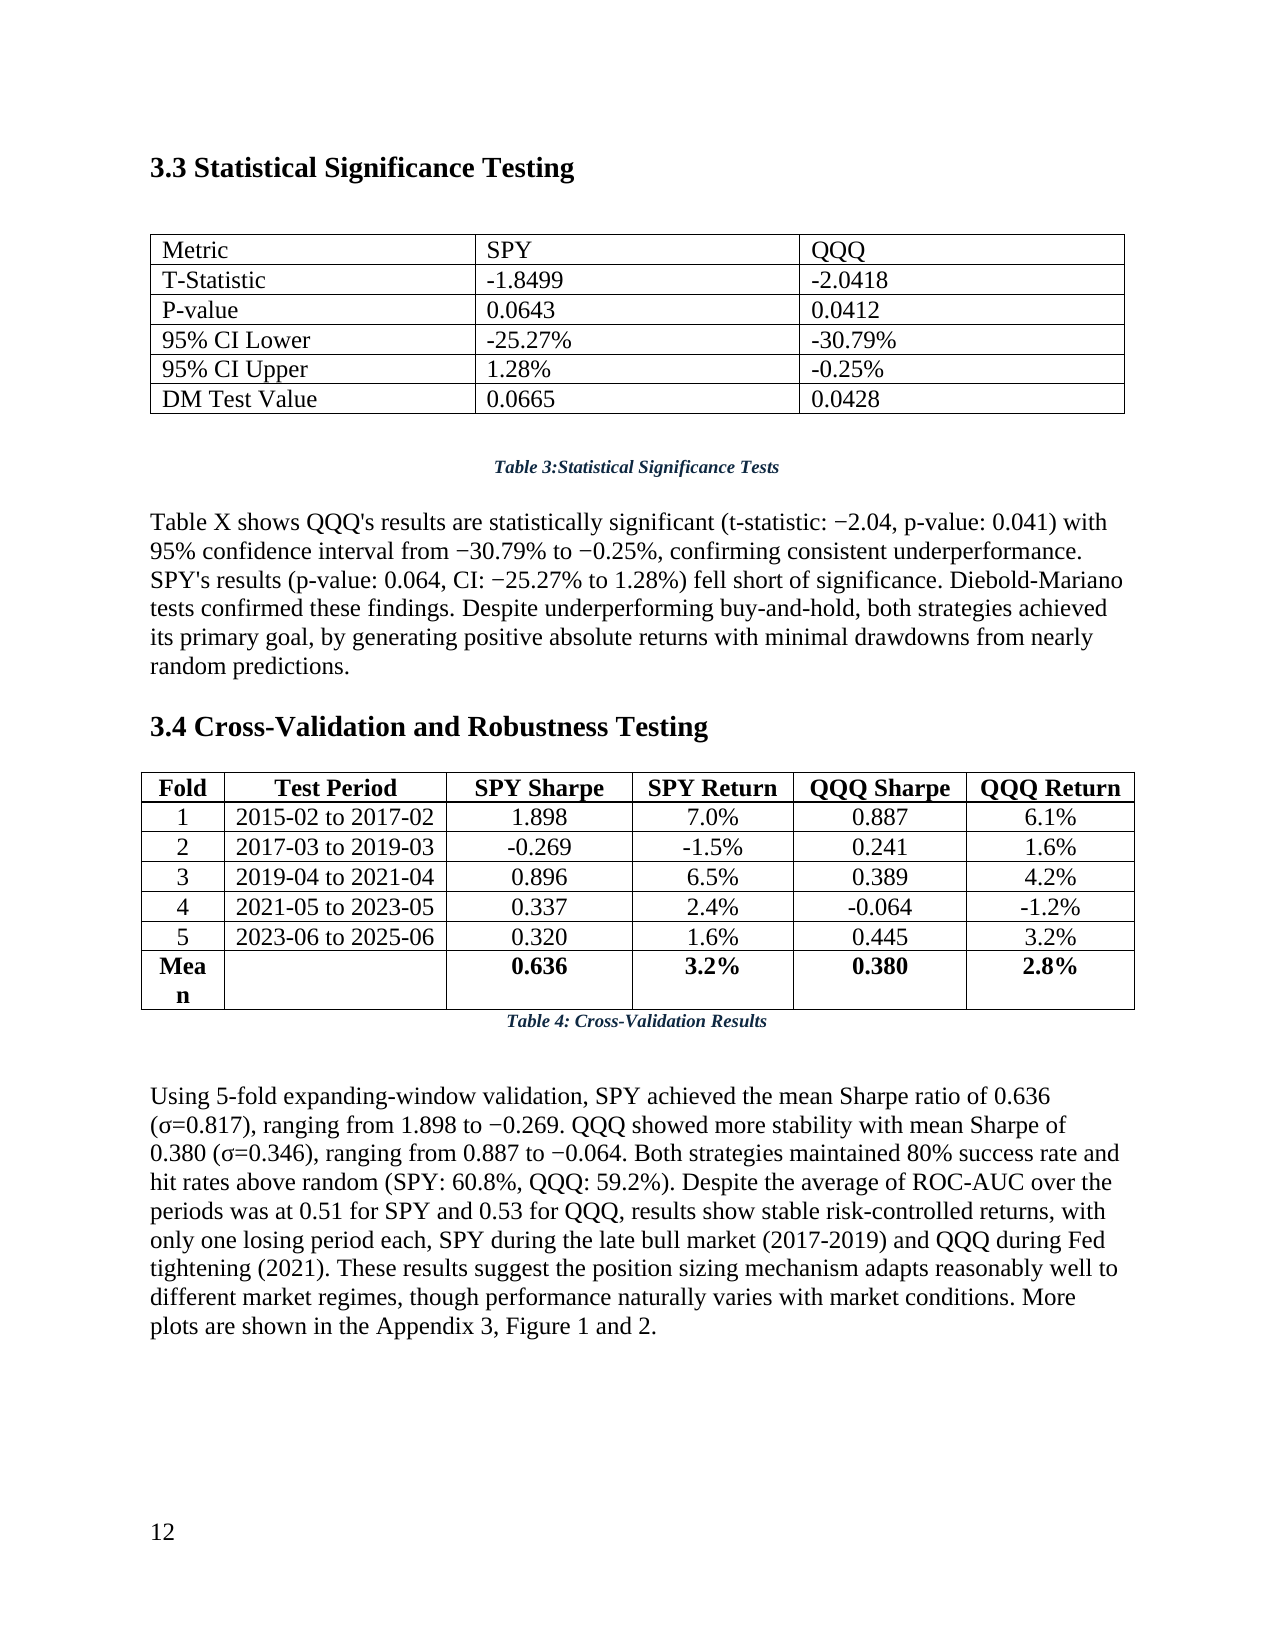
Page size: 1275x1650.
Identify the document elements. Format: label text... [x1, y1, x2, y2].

table_cell 0.636 [447, 951, 632, 1009]
table_cell 2017-03 to 2019-03 [225, 832, 446, 861]
table_cell 0.0412 [800, 295, 1124, 324]
table_cell P-value [151, 295, 475, 324]
table_cell 1.6% [967, 832, 1134, 861]
table_cell 1.28% [476, 355, 799, 383]
table_cell 0.445 [794, 922, 966, 950]
table_cell 6.5% [633, 862, 793, 891]
table_cell -2.0418 [800, 265, 1124, 294]
table_header Metric [151, 235, 475, 264]
table_header QQQ [800, 235, 1124, 264]
table_header QQQ Sharpe [794, 773, 966, 801]
table_cell 0.337 [447, 892, 632, 921]
table_cell -1.2% [967, 892, 1134, 921]
table_cell 4.2% [967, 862, 1134, 891]
table_cell DM Test Value [151, 384, 475, 413]
text 3.4 Cross-Validation and Robustness Testing [150, 709, 1125, 742]
table_cell 95% CI Upper [151, 355, 475, 383]
table_cell 2023-06 to 2025-06 [225, 922, 446, 950]
table_cell 3 [142, 862, 224, 891]
table_cell -0.25% [800, 355, 1124, 383]
text Using 5-fold expanding-window validation, SPY achieved the mean Sharpe ratio of 0.636 (σ=0.817), ranging from 1.898 to −0.269. QQQ showed more stability with mean Sharpe of 0.380 (σ=0.346), ranging from 0.887 to −0.064. Both strategies maintained 80% success rate and hit rates above random (SPY: 60.8%, QQQ: 59.2%). Despite the average of ROC-AUC over the periods was at 0.51 for SPY and 0.53 for QQQ, results show stable risk-controlled returns, with only one losing period each, SPY during the late bull market (2017-2019) and QQQ during Fed tightening (2021). These results suggest the position sizing mechanism adapts reasonably well to different market regimes, though performance naturally varies with market conditions. More plots are shown in the Appendix 3, Figure 1 and 2. [150, 1081, 1125, 1340]
table_cell 0.896 [447, 862, 632, 891]
table_cell 0.0665 [476, 384, 799, 413]
table_header QQQ Return [967, 773, 1134, 801]
table_cell 2 [142, 832, 224, 861]
table_header SPY [476, 235, 799, 264]
table_cell 7.0% [633, 803, 793, 831]
table_cell 3.2% [633, 951, 793, 1009]
table_cell 0.887 [794, 803, 966, 831]
table_cell 2019-04 to 2021-04 [225, 862, 446, 891]
table_cell 2.8% [967, 951, 1134, 1009]
table_cell -30.79% [800, 325, 1124, 353]
table_cell 4 [142, 892, 224, 921]
table_cell 0.241 [794, 832, 966, 861]
table_cell 2.4% [633, 892, 793, 921]
table_cell -0.064 [794, 892, 966, 921]
table_cell -25.27% [476, 325, 799, 353]
table_cell 6.1% [967, 803, 1134, 831]
text Table X shows QQQ's results are statistically significant (t-statistic: −2.04, p-value: 0.041) with 95% confidence interval from −30.79% to −0.25%, confirming consistent underperformance. SPY's results (p-value: 0.064, CI: −25.27% to 1.28%) fell short of significance. Diebold-Mariano tests confirmed these findings. Despite underperforming buy-and-hold, both strategies achieved its primary goal, by generating positive absolute returns with minimal drawdowns from nearly random predictions. [150, 507, 1125, 680]
text Table 3:Statistical Significance Tests [150, 456, 1125, 478]
table_cell 2021-05 to 2023-05 [225, 892, 446, 921]
table_cell [225, 951, 446, 1009]
table_header SPY Return [633, 773, 793, 801]
table_cell 3.2% [967, 922, 1134, 950]
table_cell 0.389 [794, 862, 966, 891]
table_cell 1.6% [633, 922, 793, 950]
table_cell -1.8499 [476, 265, 799, 294]
table_header Test Period [225, 773, 446, 801]
table_cell T-Statistic [151, 265, 475, 294]
table_cell 5 [142, 922, 224, 950]
table_cell -1.5% [633, 832, 793, 861]
table_cell 0.320 [447, 922, 632, 950]
table_cell 0.0643 [476, 295, 799, 324]
table_cell -0.269 [447, 832, 632, 861]
table_cell 0.0428 [800, 384, 1124, 413]
table_cell 95% CI Lower [151, 325, 475, 353]
table_cell 2015-02 to 2017-02 [225, 803, 446, 831]
text Table 4: Cross-Validation Results [150, 1010, 1125, 1031]
table_cell 0.380 [794, 951, 966, 1009]
table_header SPY Sharpe [447, 773, 632, 801]
table_header Fold [142, 773, 224, 801]
table_cell Mean [142, 951, 224, 1009]
subtitle 3.3 Statistical Significance Testing [150, 150, 1125, 183]
table_cell 1.898 [447, 803, 632, 831]
table_cell 1 [142, 803, 224, 831]
